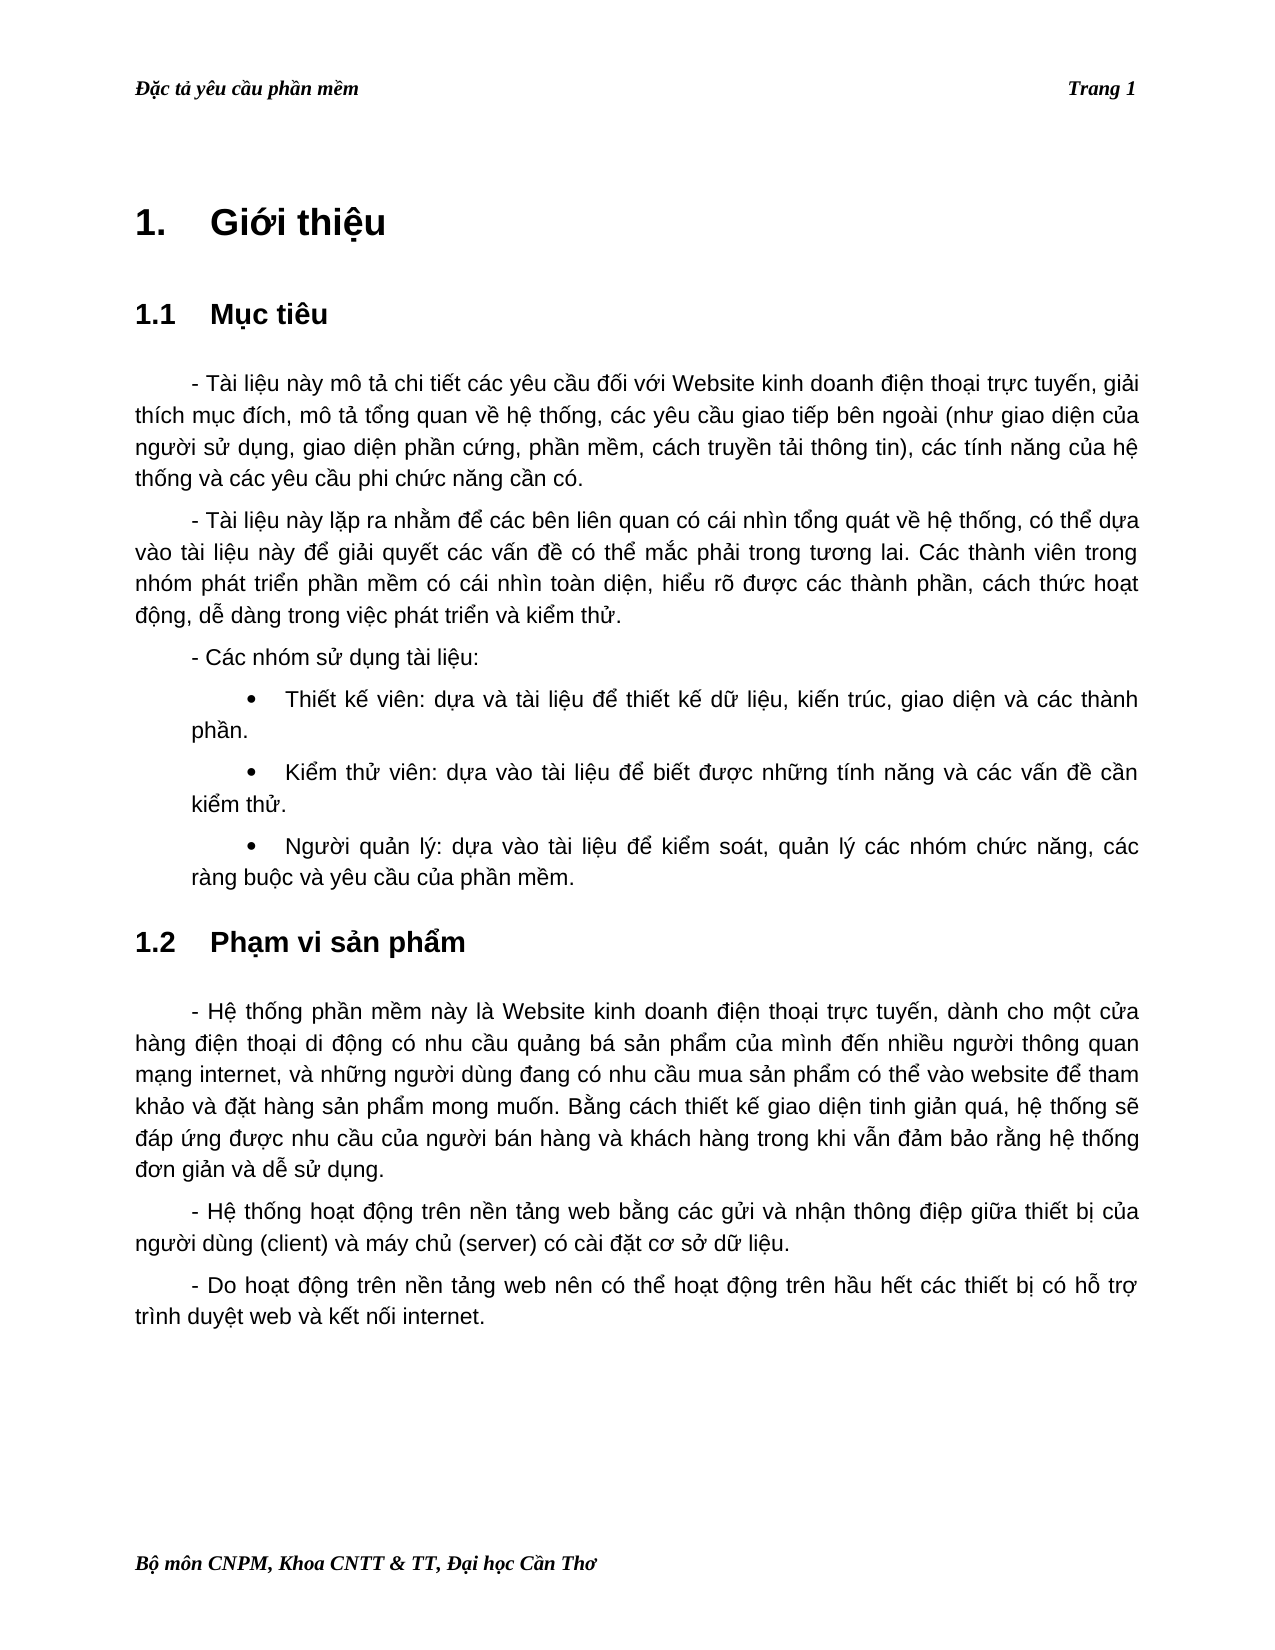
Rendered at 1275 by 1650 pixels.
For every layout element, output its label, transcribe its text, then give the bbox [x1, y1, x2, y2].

subtitle Giới thiệu [135, 200, 1140, 243]
text - Tài liệu này mô tả chi tiết các yêu cầu đối với Website kinh doanh điện thoại trực tuyến, giải thích mục đích, mô tả tổng quan về hệ thống, các yêu cầu giao tiếp bên ngoài (như giao diện của người sử dụng, giao diện phần cứng, phần mềm, cách truyền tải thông tin), các tính năng của hệ thống và các yêu cầu phi chức năng cần có. [135, 370, 1140, 491]
list Kiểm thử viên: dựa vào tài liệu để biết được những tính năng và các vấn đề cần kiểm thử. [191, 759, 1140, 817]
list Người quản lý: dựa vào tài liệu để kiểm soát, quản lý các nhóm chức năng, các ràng buộc và yêu cầu của phần mềm. [191, 833, 1140, 891]
text - Các nhóm sử dụng tài liệu: [135, 644, 1140, 670]
text - Do hoạt động trên nền tảng web nên có thể hoạt động trên hầu hết các thiết bị có hỗ trợ trình duyệt web và kết nối internet. [135, 1272, 1140, 1329]
text - Hệ thống phần mềm này là Website kinh doanh điện thoại trực tuyến, dành cho một cửa hàng điện thoại di động có nhu cầu quảng bá sản phẩm của mình đến nhiều người thông quan mạng internet, và những người dùng đang có nhu cầu mua sản phẩm có thể vào website để tham khảo và đặt hàng sản phẩm mong muốn. Bằng cách thiết kế giao diện tinh giản quá, hệ thống sẽ đáp ứng được nhu cầu của người bán hàng và khách hàng trong khi vẫn đảm bảo rằng hệ thống đơn giản và dễ sử dụng. [135, 998, 1140, 1182]
subtitle Mục tiêu [135, 297, 1140, 331]
subtitle Phạm vi sản phẩm [135, 925, 1140, 959]
text - Hệ thống hoạt động trên nền tảng web bằng các gửi và nhận thông điệp giữa thiết bị của người dùng (client) và máy chủ (server) có cài đặt cơ sở dữ liệu. [135, 1198, 1140, 1256]
text - Tài liệu này lặp ra nhằm để các bên liên quan có cái nhìn tổng quát về hệ thống, có thể dựa vào tài liệu này để giải quyết các vấn đề có thể mắc phải trong tương lai. Các thành viên trong nhóm phát triển phần mềm có cái nhìn toàn diện, hiểu rõ được các thành phần, cách thức hoạt động, dễ dàng trong việc phát triển và kiểm thử. [135, 507, 1140, 628]
list Thiết kế viên: dựa và tài liệu để thiết kế dữ liệu, kiến trúc, giao diện và các thành phần. [191, 686, 1140, 744]
